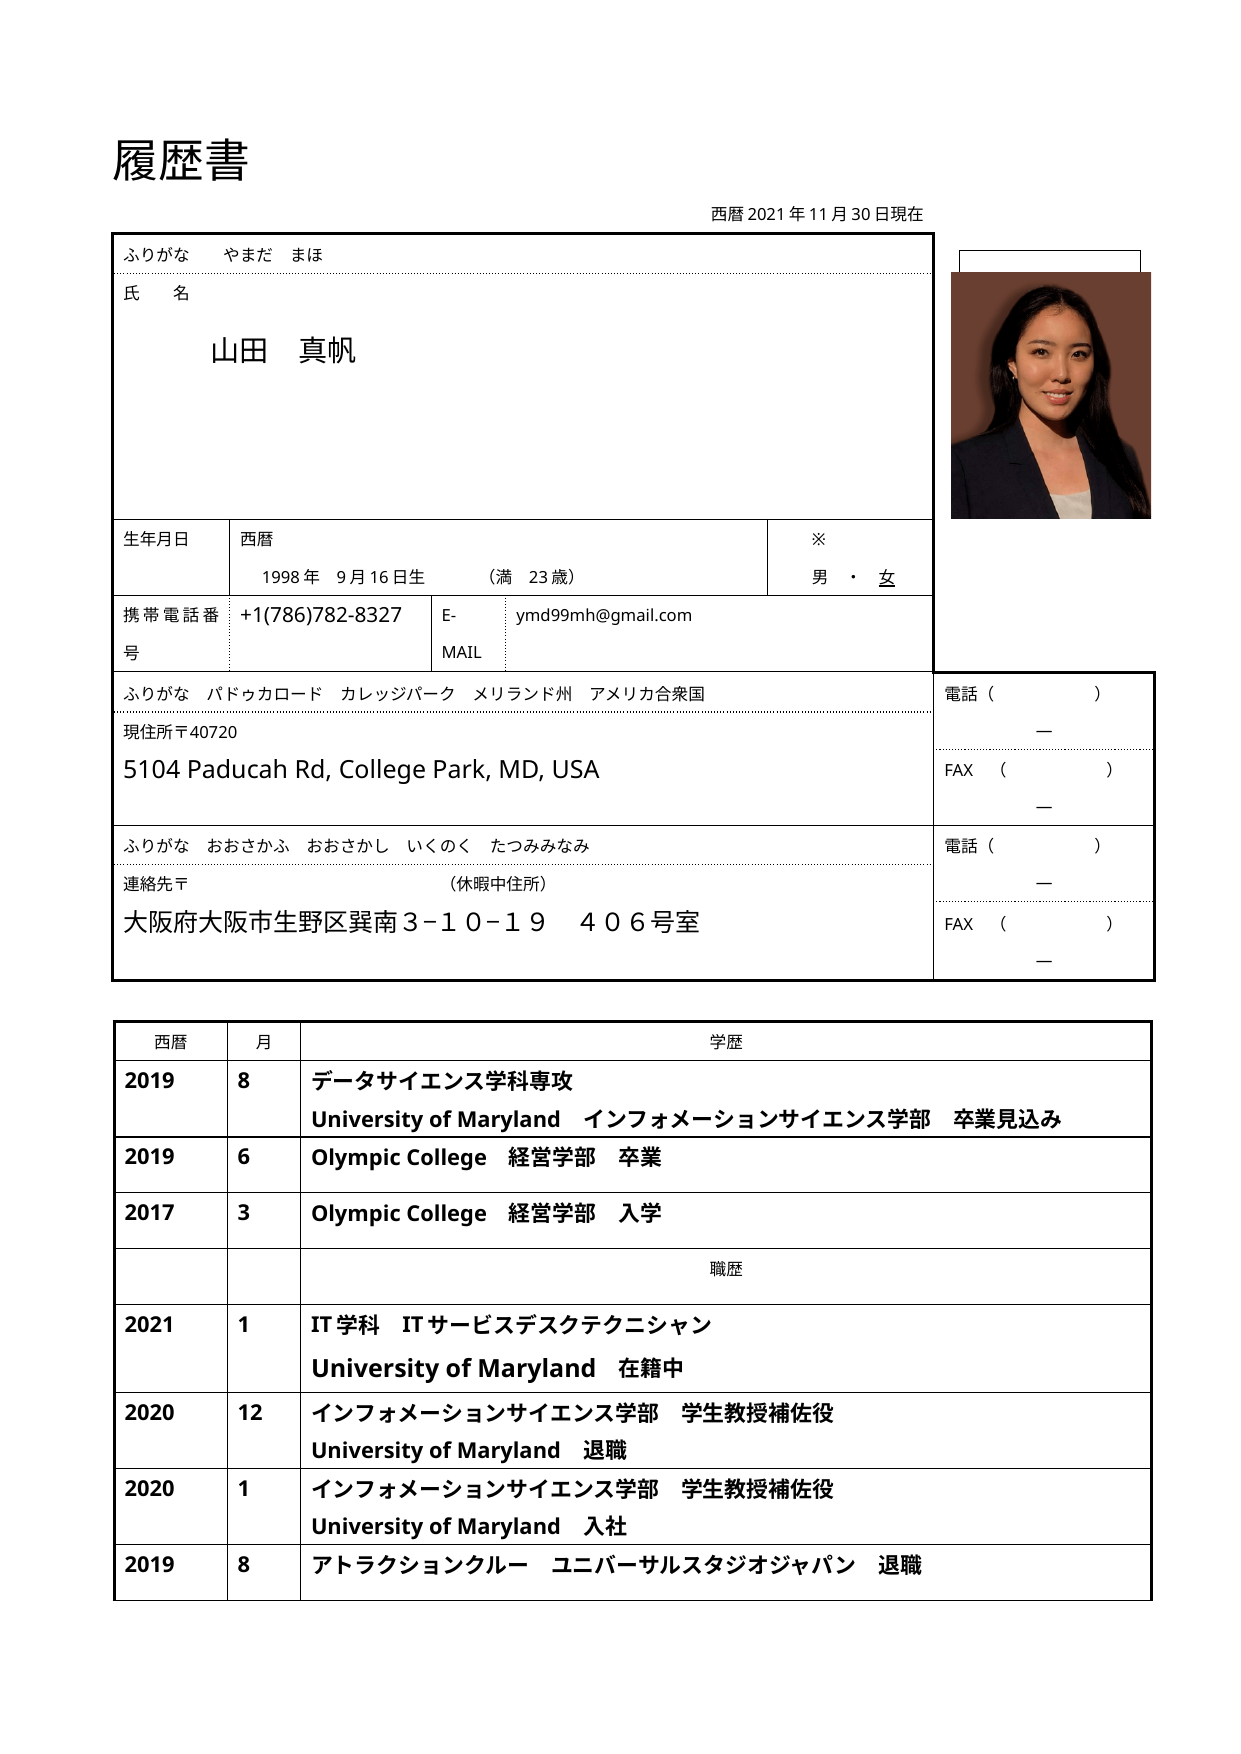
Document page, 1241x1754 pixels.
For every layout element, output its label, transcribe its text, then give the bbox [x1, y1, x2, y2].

table_cell 2019 [116, 1061, 227, 1136]
picture [951, 272, 1152, 519]
table_cell 携帯電話番号 [114, 596, 229, 671]
table_cell 現住所〒40720 5104 Paducah Rd, College Park, MD, USA [114, 711, 933, 825]
table_cell 2019 [116, 1138, 227, 1192]
table_cell 生年月日 [114, 520, 229, 595]
table_cell Olympic College 経営学部 入学 [301, 1193, 1150, 1248]
table_cell IT学科 ITサービスデスクテクニシャン University of Maryland 在籍中 [301, 1305, 1150, 1392]
table_cell FAX （ ） ― [934, 749, 1153, 825]
table_cell 12 [228, 1393, 300, 1468]
table_cell [116, 1249, 227, 1304]
table_cell 8 [228, 1545, 300, 1599]
table_cell アトラクションクルー ユニバーサルスタジオジャパン 退職 [301, 1545, 1150, 1599]
table_cell FAX （ ） ― [934, 901, 1153, 979]
table_cell 西暦 1998年 9月16日生 （満 23歳） [230, 520, 767, 595]
table_cell ふりがな やまだ まほ [114, 235, 932, 273]
table_cell 3 [228, 1193, 300, 1248]
table_cell ※ 男 ・ 女 [768, 520, 932, 595]
table_cell Olympic College 経営学部 卒業 [301, 1138, 1150, 1192]
table_cell ymd99mh@gmail.com [506, 596, 932, 671]
table_cell 1 [228, 1469, 300, 1544]
table_header 西暦 [116, 1023, 227, 1060]
table_header 西暦2021年11月30日現在 [113, 195, 934, 232]
table_cell 2021 [116, 1305, 227, 1392]
table_cell +1(786)782-8327 [230, 596, 431, 671]
table_cell 連絡先〒 （休暇中住所） 大阪府大阪市生野区巽南３−１０−１９ ４０６号室 [114, 864, 933, 979]
table_cell 6 [228, 1138, 300, 1192]
table_cell [228, 1249, 300, 1304]
table_cell 電話（ ） ― [934, 674, 1153, 749]
table_cell 8 [228, 1061, 300, 1136]
table_cell E-MAIL [432, 596, 506, 671]
table_header 月 [228, 1023, 300, 1060]
table_cell 2020 [116, 1393, 227, 1468]
table_cell 職歴 [301, 1249, 1150, 1304]
table_cell 2019 [116, 1545, 227, 1599]
table_cell インフォメーションサイエンス学部 学生教授補佐役 University of Maryland 入社 [301, 1469, 1150, 1544]
table_cell ふりがな パドゥカロード カレッジパーク メリランド州 アメリカ合衆国 [114, 672, 933, 711]
text 履歴書 [112, 119, 1152, 194]
table_cell データサイエンス学科専攻 University of Maryland インフォメーションサイエンス学部 卒業見込み [301, 1061, 1150, 1136]
table_cell 2017 [116, 1193, 227, 1248]
table_cell 氏 名 山田 真帆 [114, 273, 932, 519]
table_cell インフォメーションサイエンス学部 学生教授補佐役 University of Maryland 退職 [301, 1393, 1150, 1468]
table_cell 電話（ ） ― [934, 826, 1153, 901]
table_cell ふりがな おおさかふ おおさかし いくのく たつみみなみ [114, 826, 933, 863]
table_cell 1 [228, 1305, 300, 1392]
table_header 学歴 [301, 1023, 1150, 1060]
table_cell 2020 [116, 1469, 227, 1544]
